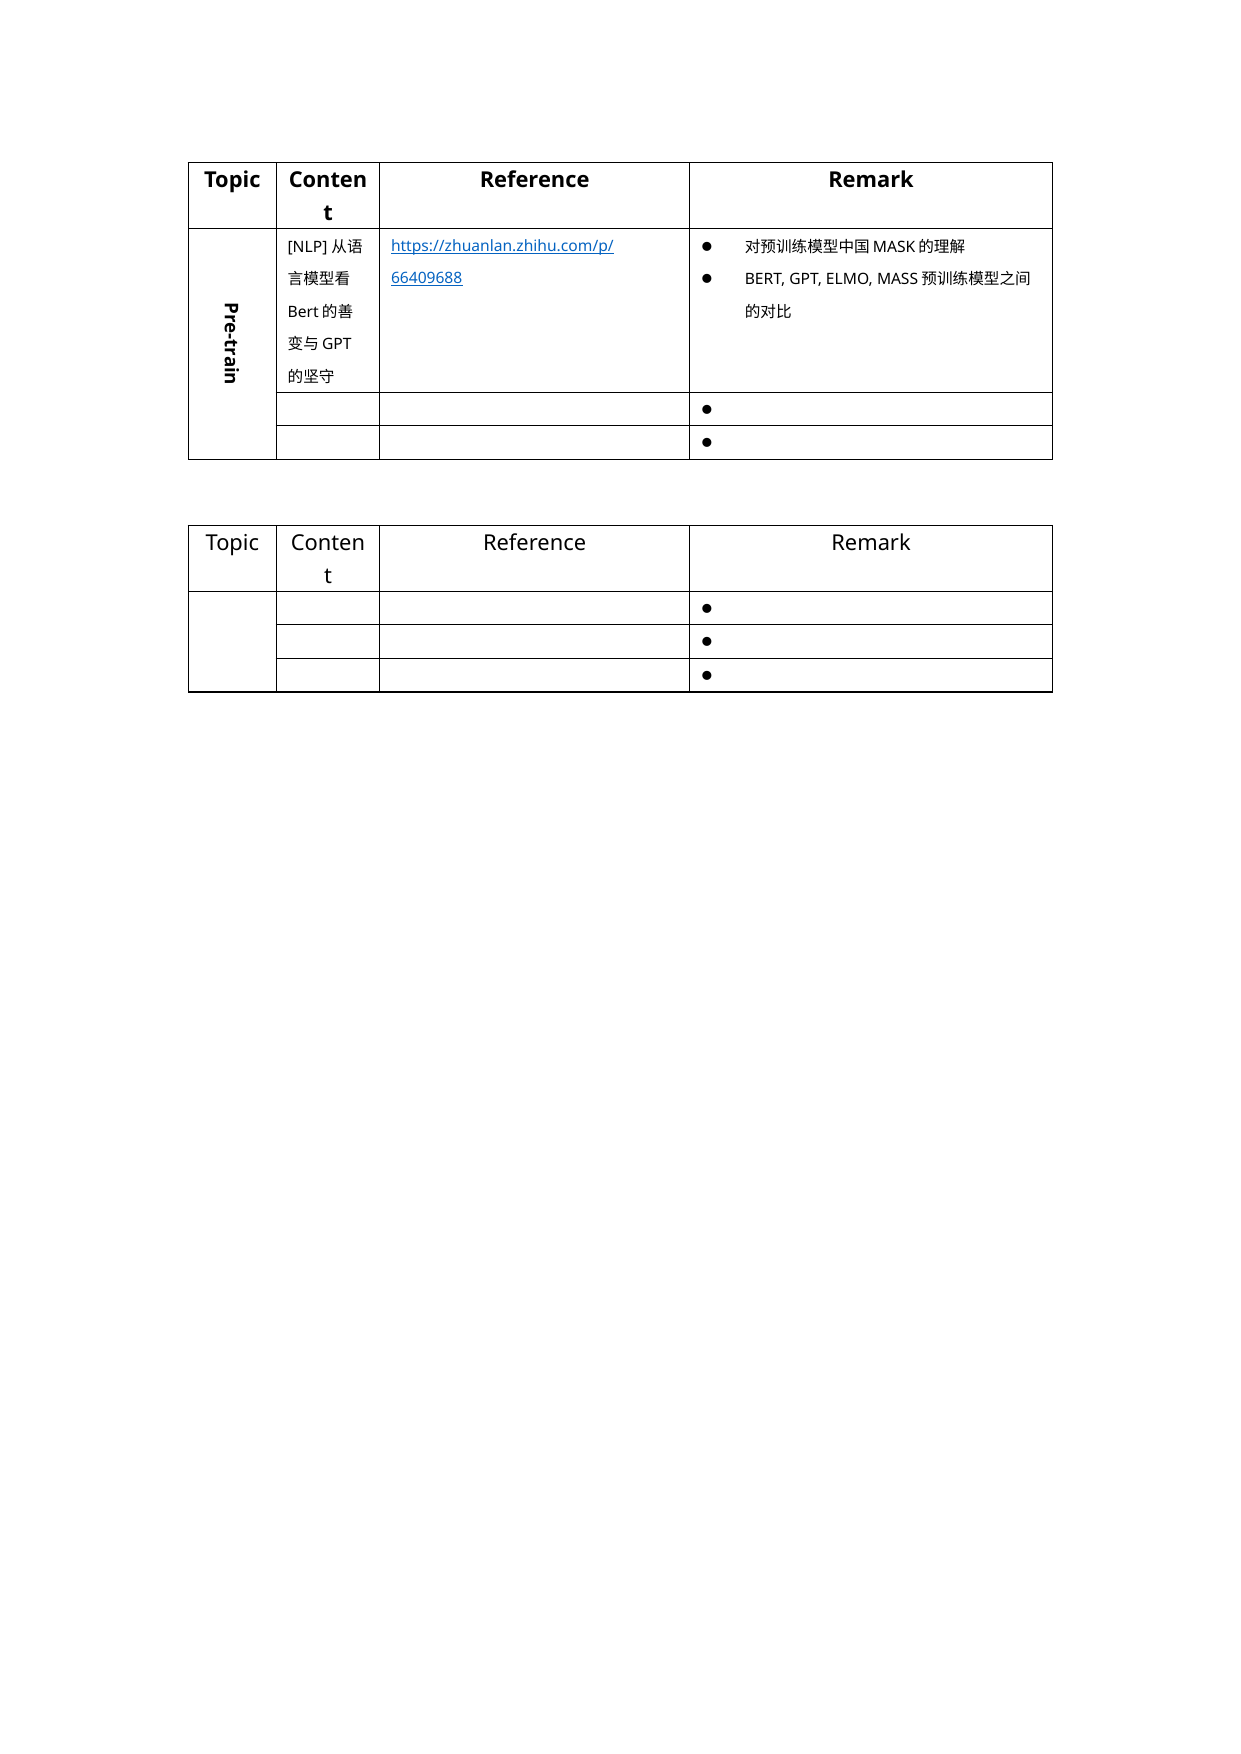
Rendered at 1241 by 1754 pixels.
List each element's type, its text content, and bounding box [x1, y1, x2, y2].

table_cell [690, 592, 1052, 624]
table_header Reference [380, 526, 689, 591]
table_cell [380, 393, 689, 425]
table_cell [380, 592, 689, 624]
table_cell [690, 426, 1052, 459]
table_cell [277, 592, 379, 624]
table_cell [277, 659, 379, 691]
table_cell [690, 393, 1052, 425]
table_header Remark [690, 163, 1052, 228]
table_cell [690, 625, 1052, 658]
table_cell [189, 592, 276, 691]
table_cell [380, 659, 689, 691]
table_header Topic [189, 163, 276, 228]
table_cell Pre-train [189, 229, 276, 459]
table_header Reference [380, 163, 689, 228]
table_cell [277, 625, 379, 658]
table_cell https://zhuanlan.zhihu.com/p/66409688 [380, 229, 689, 392]
table_cell [NLP] 从语言模型看Bert的善变与GPT的坚守 [277, 229, 379, 392]
table_header Remark [690, 526, 1052, 591]
table_header Content [277, 526, 379, 591]
table_cell [277, 426, 379, 459]
table_header Topic [189, 526, 276, 591]
table_cell [380, 426, 689, 459]
table_cell [277, 393, 379, 425]
table_header Content [277, 163, 379, 228]
table_cell [380, 625, 689, 658]
table_cell 对预训练模型中国MASK的理解 BERT, GPT, ELMO, MASS预训练模型之间的对比 [690, 229, 1052, 392]
table_cell [690, 659, 1052, 691]
